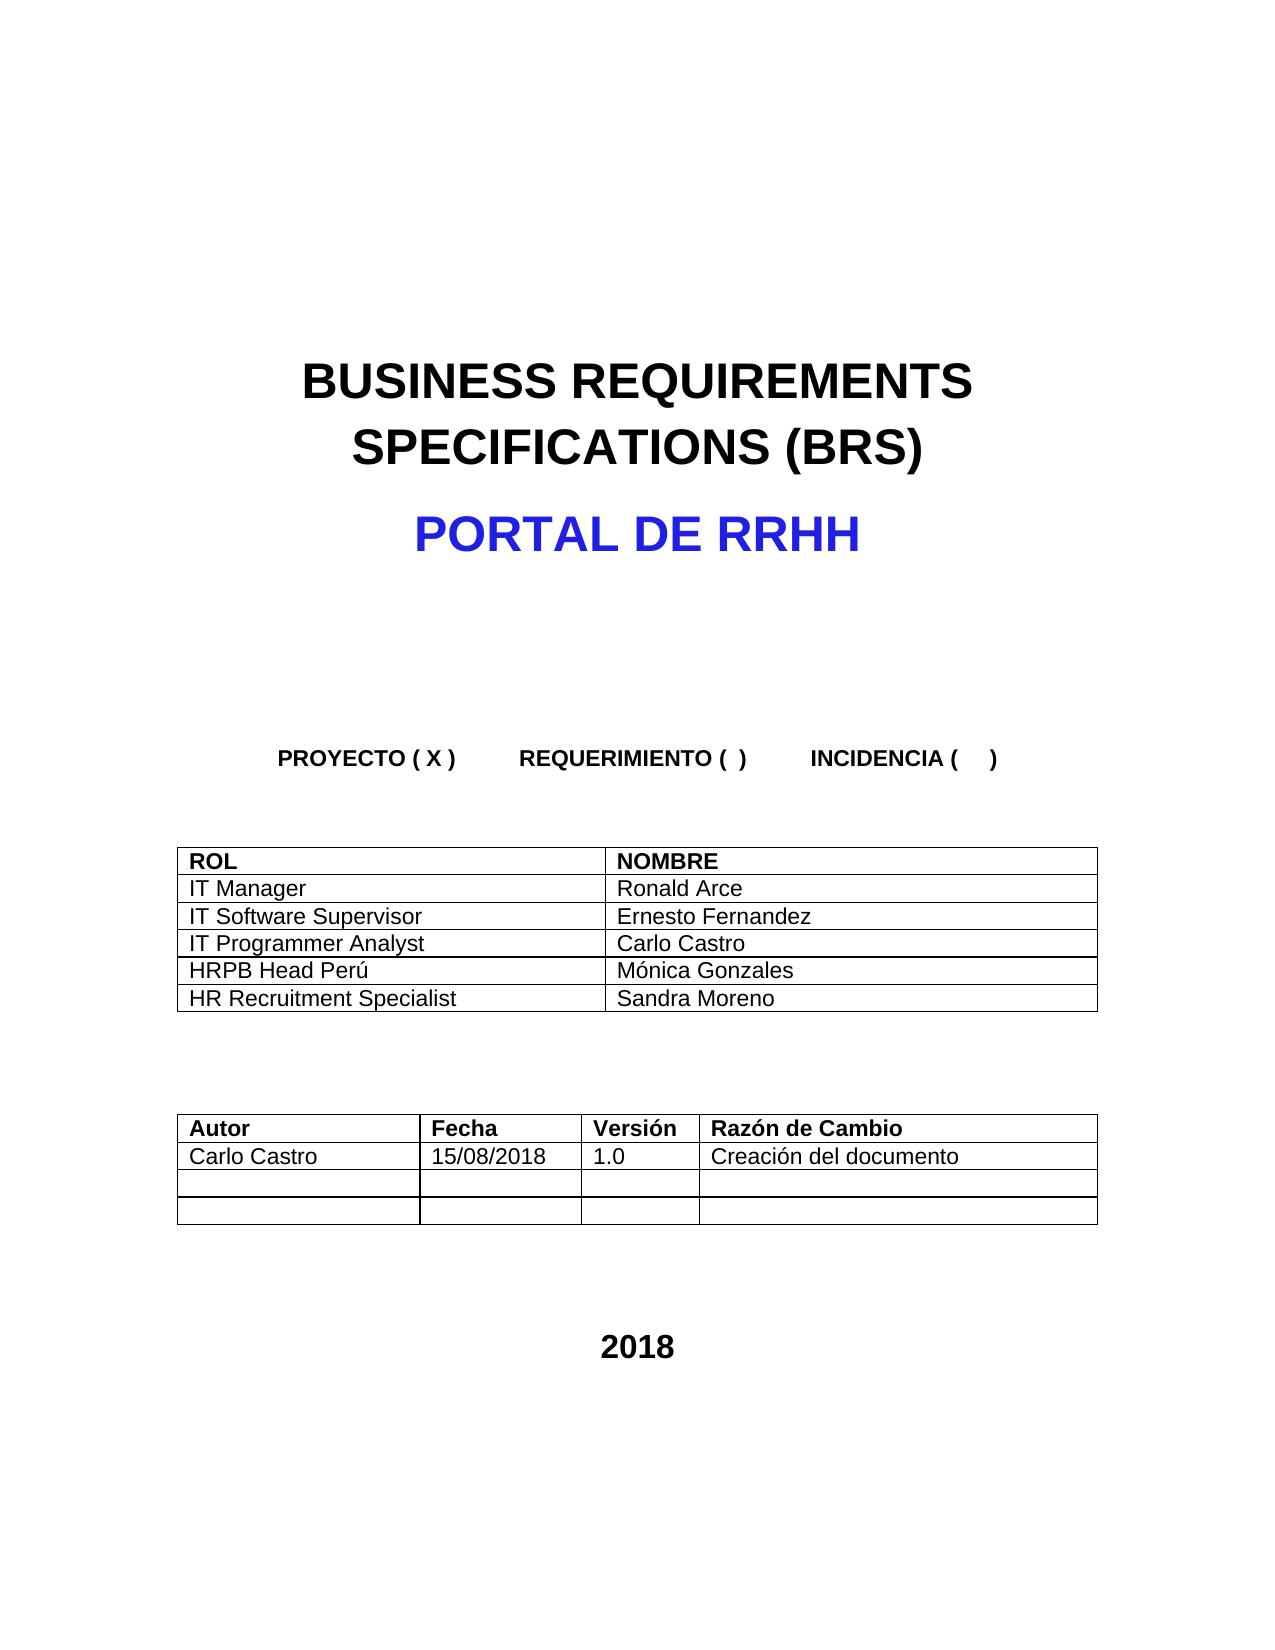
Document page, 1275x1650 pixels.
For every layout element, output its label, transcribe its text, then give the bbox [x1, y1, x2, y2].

table_cell Carlo Castro [606, 930, 1097, 956]
table_cell [421, 1198, 581, 1224]
table_header Versión [582, 1115, 699, 1142]
table_cell Ernesto Fernandez [606, 903, 1097, 929]
table_cell [178, 1198, 419, 1224]
table_cell 15/08/2018 [421, 1143, 581, 1169]
table_header Autor [178, 1115, 419, 1142]
table_cell Sandra Moreno [606, 985, 1097, 1011]
table_cell [700, 1170, 1097, 1196]
table_header Fecha [421, 1115, 581, 1142]
table_header NOMBRE [606, 848, 1097, 874]
table_cell IT Manager [178, 875, 605, 902]
table_cell IT Software Supervisor [178, 903, 605, 929]
table_cell [582, 1170, 699, 1196]
table_cell Carlo Castro [178, 1143, 419, 1169]
text 2018 [177, 1327, 1098, 1365]
table_cell [178, 1170, 419, 1196]
text PROYECTO ( X ) REQUERIMIENTO ( ) INCIDENCIA ( ) [177, 745, 1098, 771]
table_header Razón de Cambio [700, 1115, 1097, 1142]
table_cell HRPB Head Perú [178, 958, 605, 984]
table_header ROL [178, 848, 605, 874]
text PORTAL DE RRHH [177, 505, 1098, 562]
table_cell Mónica Gonzales [606, 958, 1097, 984]
table_cell 1.0 [582, 1143, 699, 1169]
table_cell HR Recruitment Specialist [178, 985, 605, 1011]
table_cell Ronald Arce [606, 875, 1097, 902]
table_cell [582, 1198, 699, 1224]
text BUSINESS REQUIREMENTS SPECIFICATIONS (BRS) [177, 352, 1098, 475]
table_cell IT Programmer Analyst [178, 930, 605, 956]
table_cell [700, 1198, 1097, 1224]
table_cell Creación del documento [700, 1143, 1097, 1169]
table_cell [421, 1170, 581, 1196]
